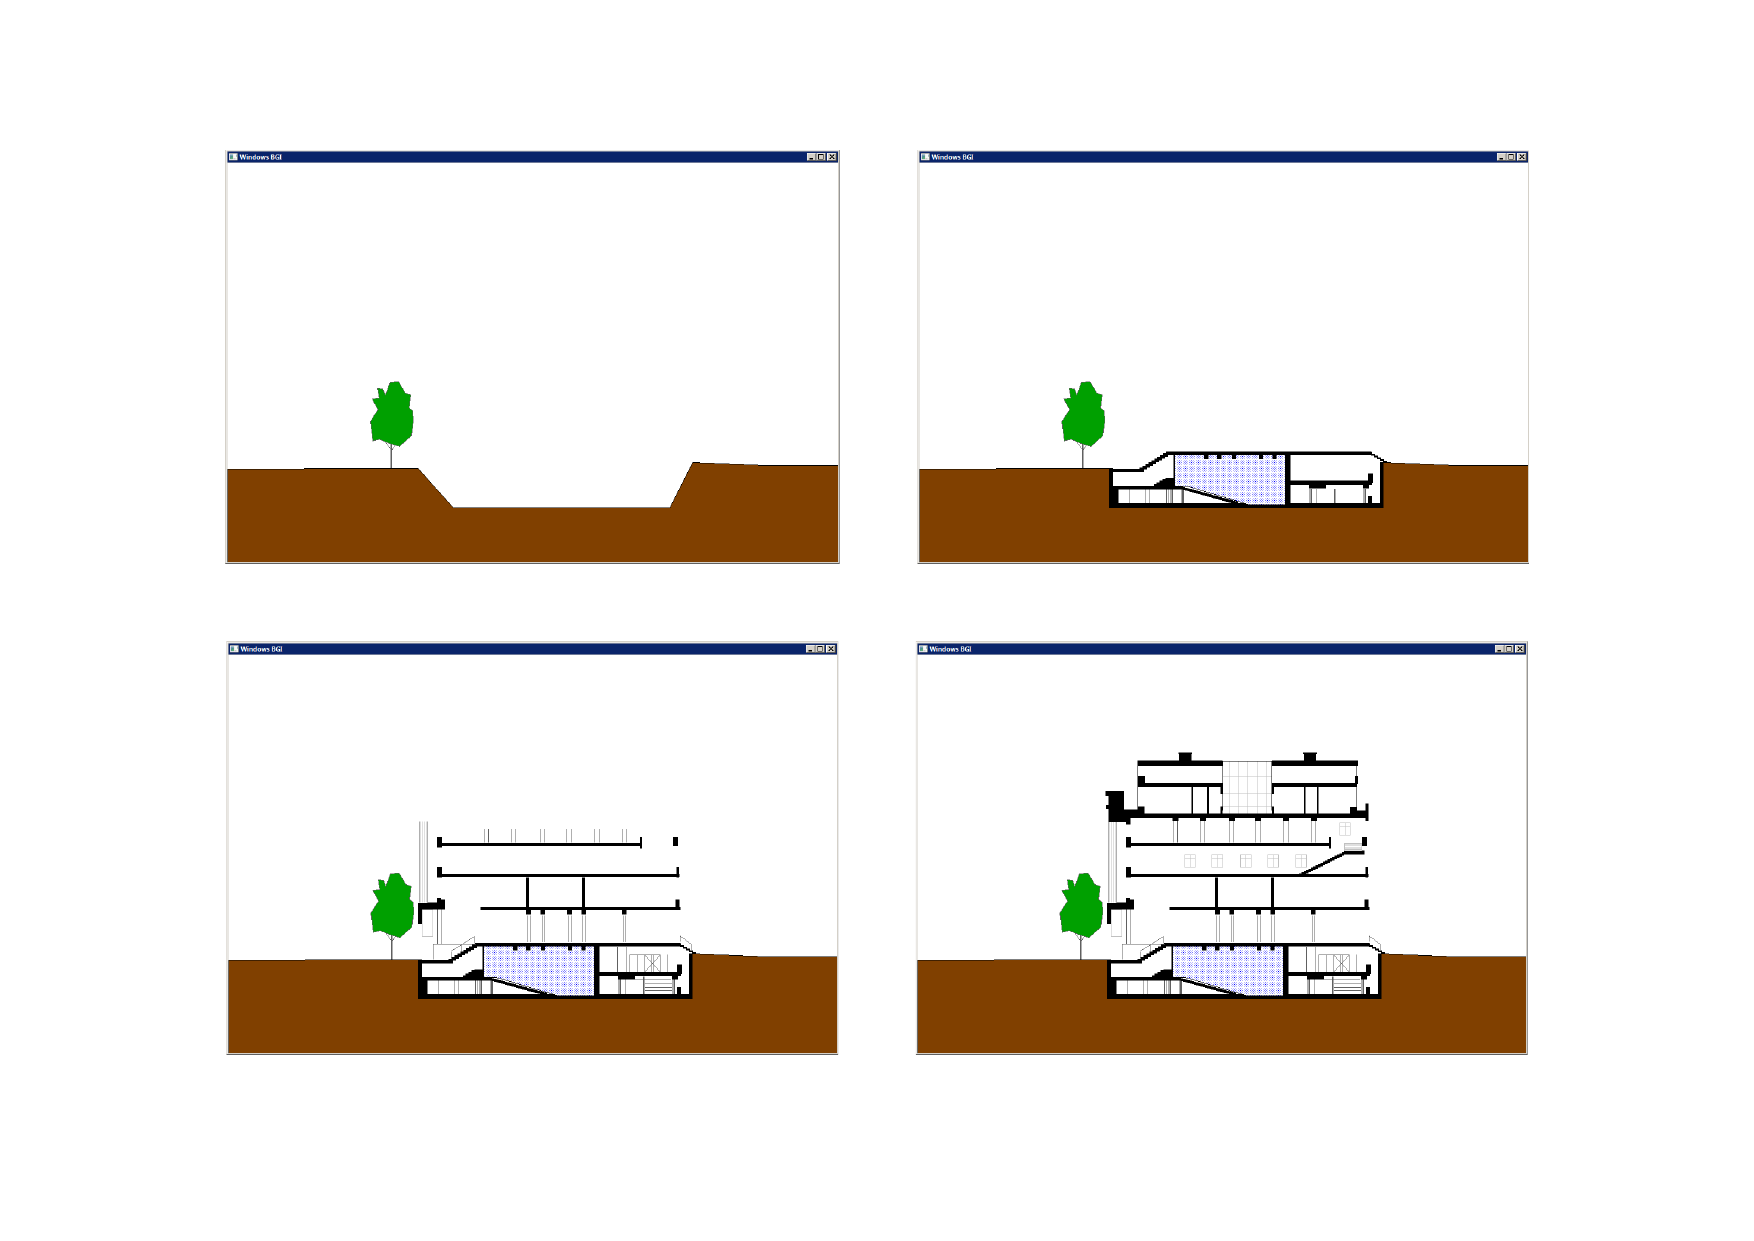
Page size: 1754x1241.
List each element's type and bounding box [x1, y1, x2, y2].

picture [225, 150, 840, 564]
picture [915, 641, 1528, 1055]
picture [917, 150, 1529, 564]
picture [226, 641, 839, 1055]
